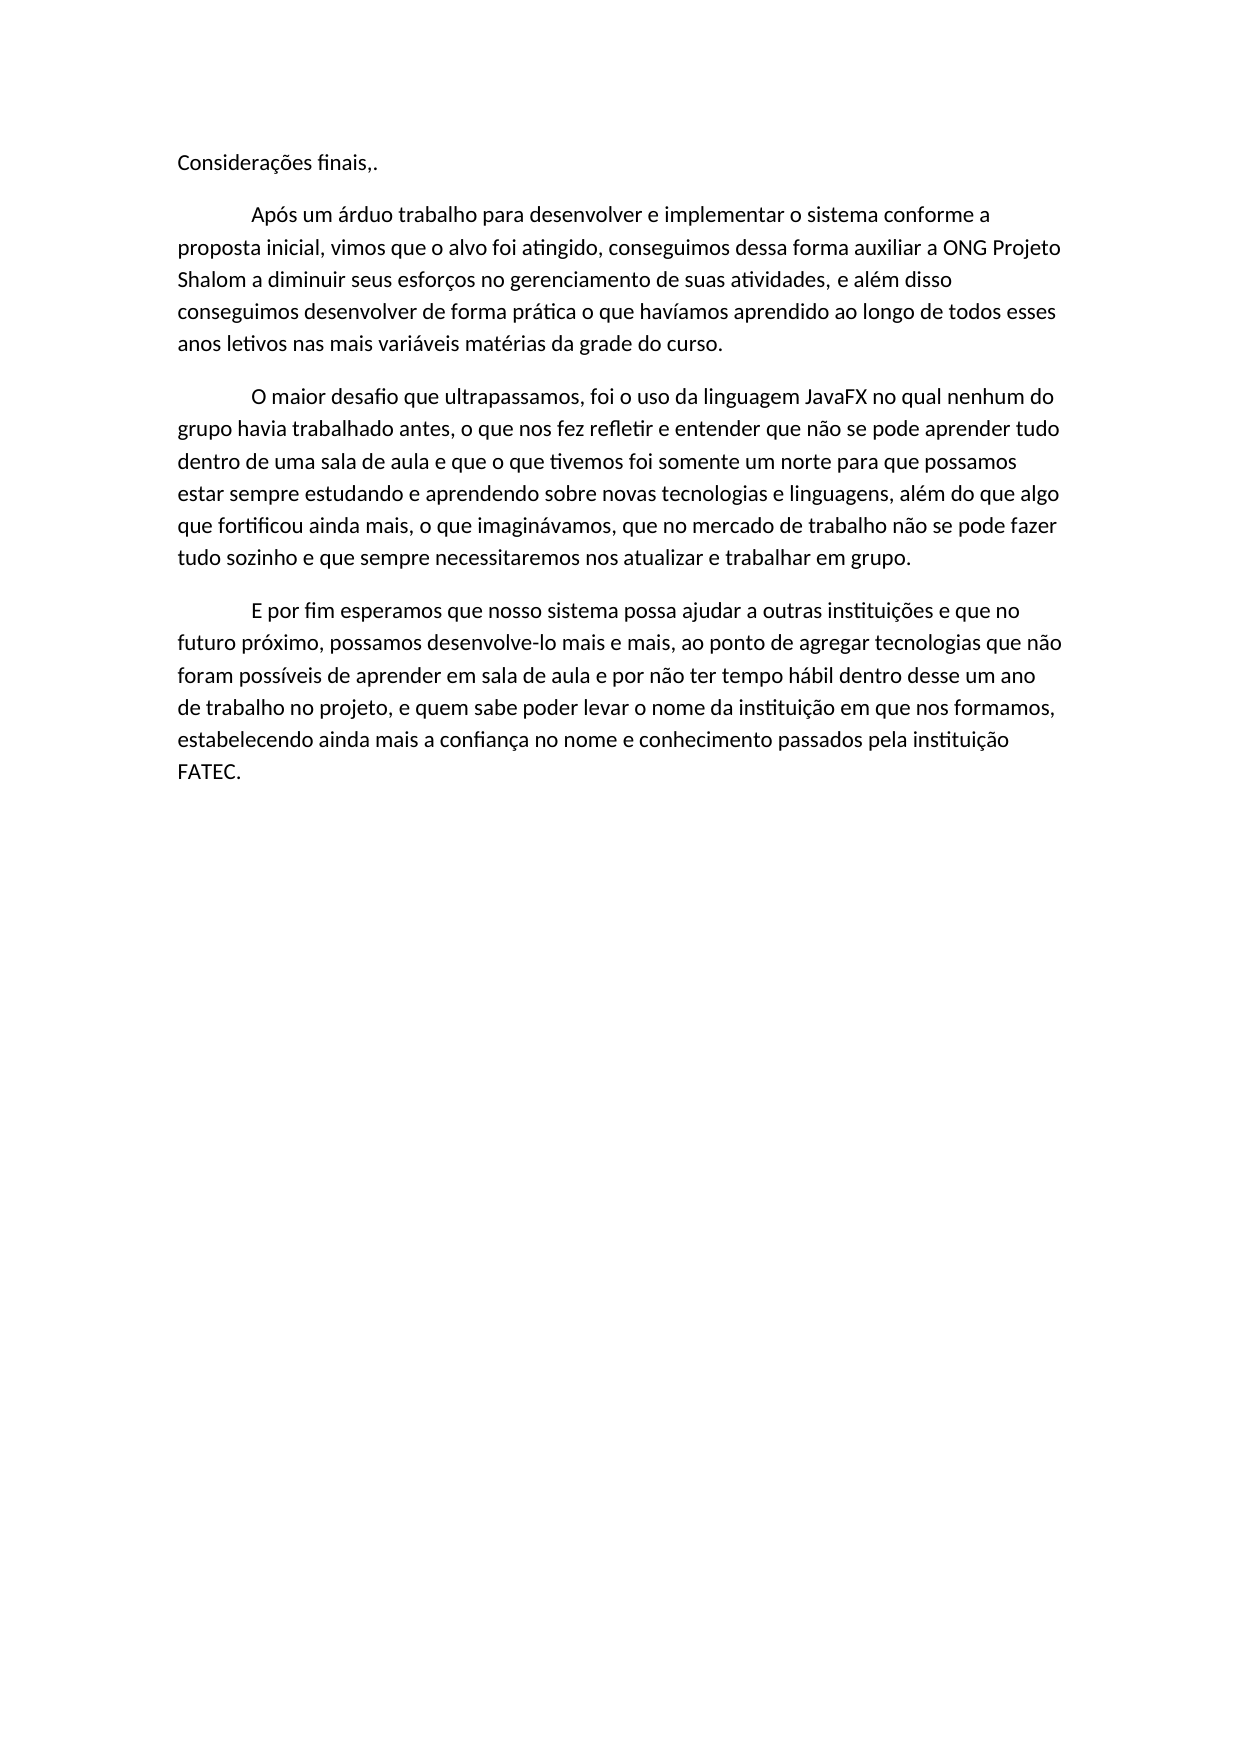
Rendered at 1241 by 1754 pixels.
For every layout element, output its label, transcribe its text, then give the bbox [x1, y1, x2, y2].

text O maior desafio que ultrapassamos, foi o uso da linguagem JavaFX no qual nenhum do grupo havia trabalhado antes, o que nos fez refletir e entender que não se pode aprender tudo dentro de uma sala de aula e que o que tivemos foi somente um norte para que possamos estar sempre estudando e aprendendo sobre novas tecnologias e linguagens, além do que algo que fortificou ainda mais, o que imaginávamos, que no mercado de trabalho não se pode fazer tudo sozinho e que sempre necessitaremos nos atualizar e trabalhar em grupo. [177, 382, 1063, 571]
text E por fim esperamos que nosso sistema possa ajudar a outras instituições e que no futuro próximo, possamos desenvolve-lo mais e mais, ao ponto de agregar tecnologias que não foram possíveis de aprender em sala de aula e por não ter tempo hábil dentro desse um ano de trabalho no projeto, e quem sabe poder levar o nome da instituição em que nos formamos, estabelecendo ainda mais a confiança no nome e conhecimento passados pela instituição FATEC. [177, 596, 1063, 785]
text Considerações finais,. [177, 148, 1063, 176]
text Após um árduo trabalho para desenvolver e implementar o sistema conforme a proposta inicial, vimos que o alvo foi atingido, conseguimos dessa forma auxiliar a ONG Projeto Shalom a diminuir seus esforços no gerenciamento de suas atividades, e além disso conseguimos desenvolver de forma prática o que havíamos aprendido ao longo de todos esses anos letivos nas mais variáveis matérias da grade do curso. [177, 201, 1063, 357]
